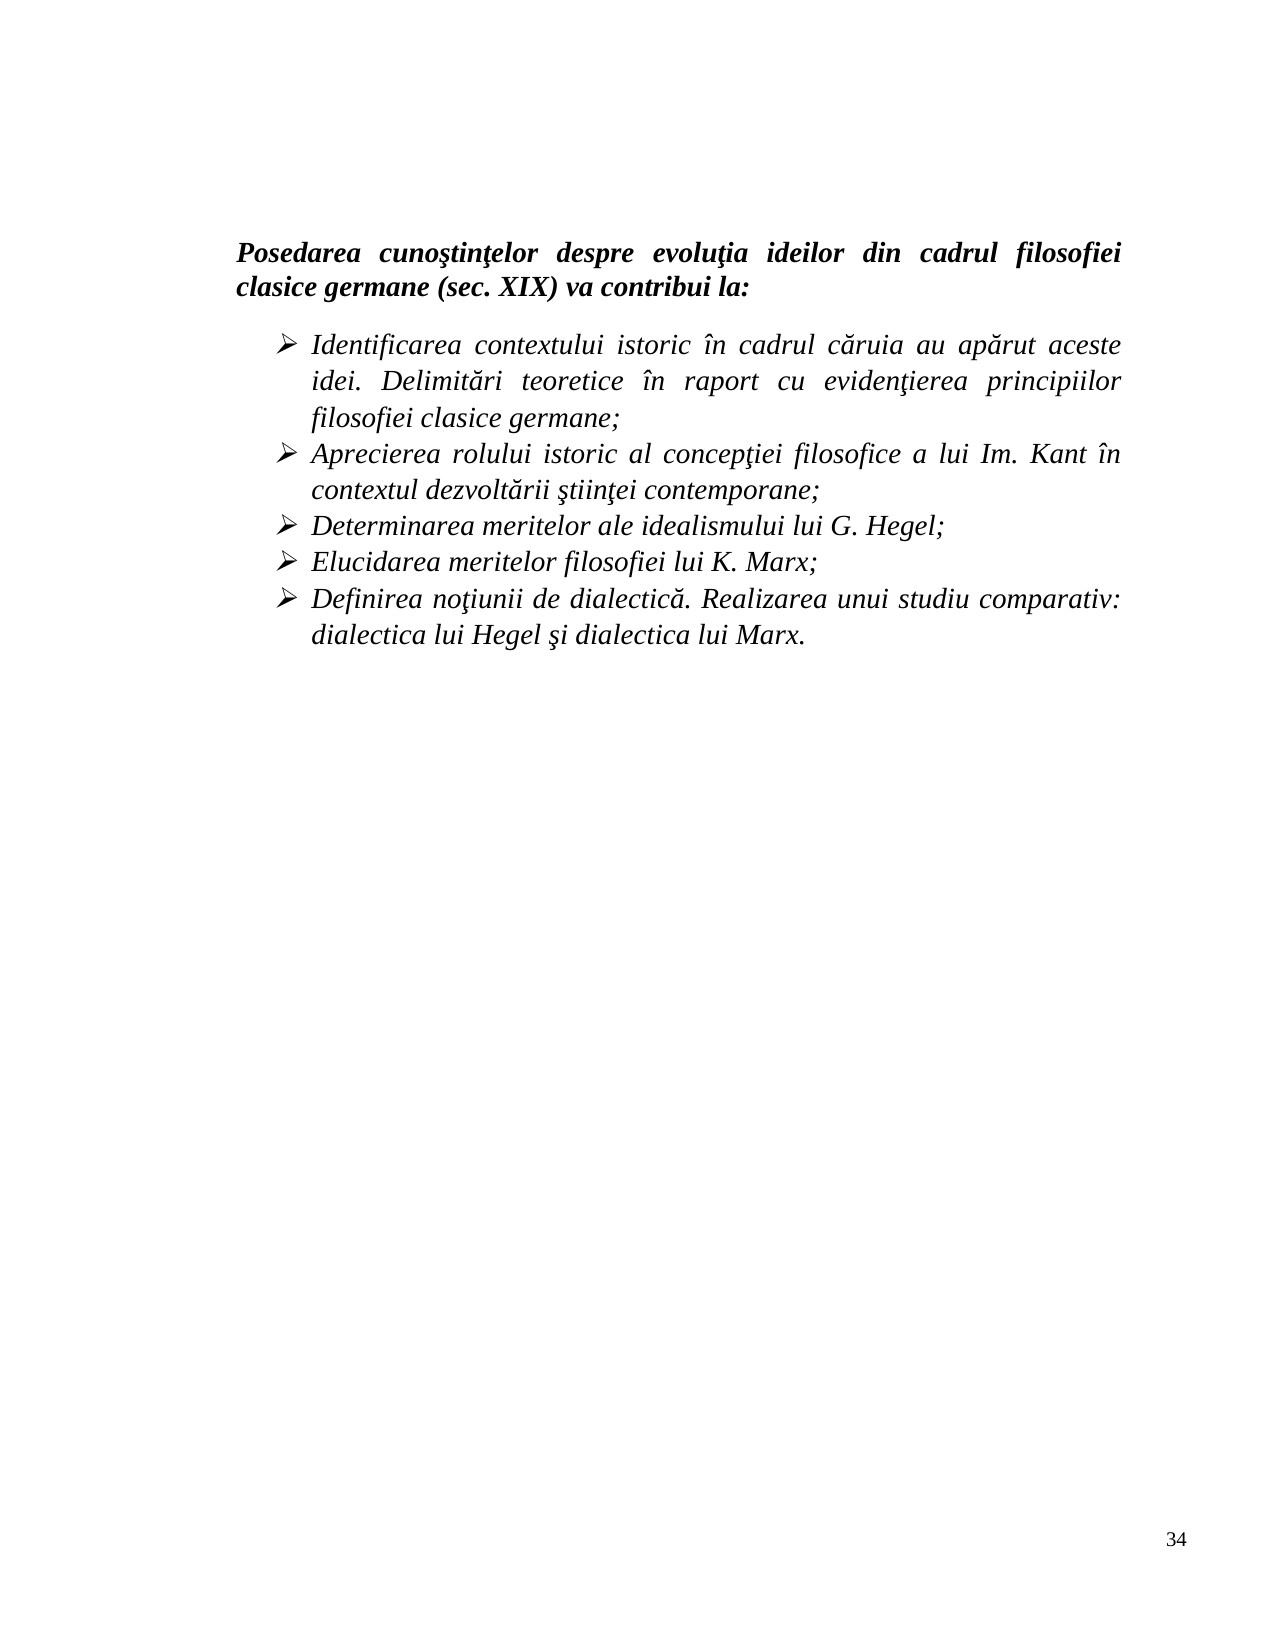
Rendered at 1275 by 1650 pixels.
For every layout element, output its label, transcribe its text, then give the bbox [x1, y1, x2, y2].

list Aprecierea rolului istoric al concepţiei filosofice a lui Im. Kant în contextul dezvoltării ştiinţei contemporane; [274, 436, 1122, 506]
list Identificarea contextului istoric în cadrul căruia au apărut aceste idei. Delimitări teoretice în raport cu evidenţierea principiilor filosofiei clasice germane; [274, 327, 1122, 433]
list Determinarea meritelor ale idealismului lui G. Hegel; [274, 508, 1122, 542]
list Definirea noţiunii de dialectică. Realizarea unui studiu comparativ: dialectica lui Hegel şi dialectica lui Marx. [274, 581, 1122, 651]
list Elucidarea meritelor filosofiei lui K. Marx; [274, 544, 1122, 578]
text Posedarea cunoştinţelor despre evoluţia ideilor din cadrul filosofiei clasice germane (sec. XIX) va contribui la: [236, 235, 1122, 302]
